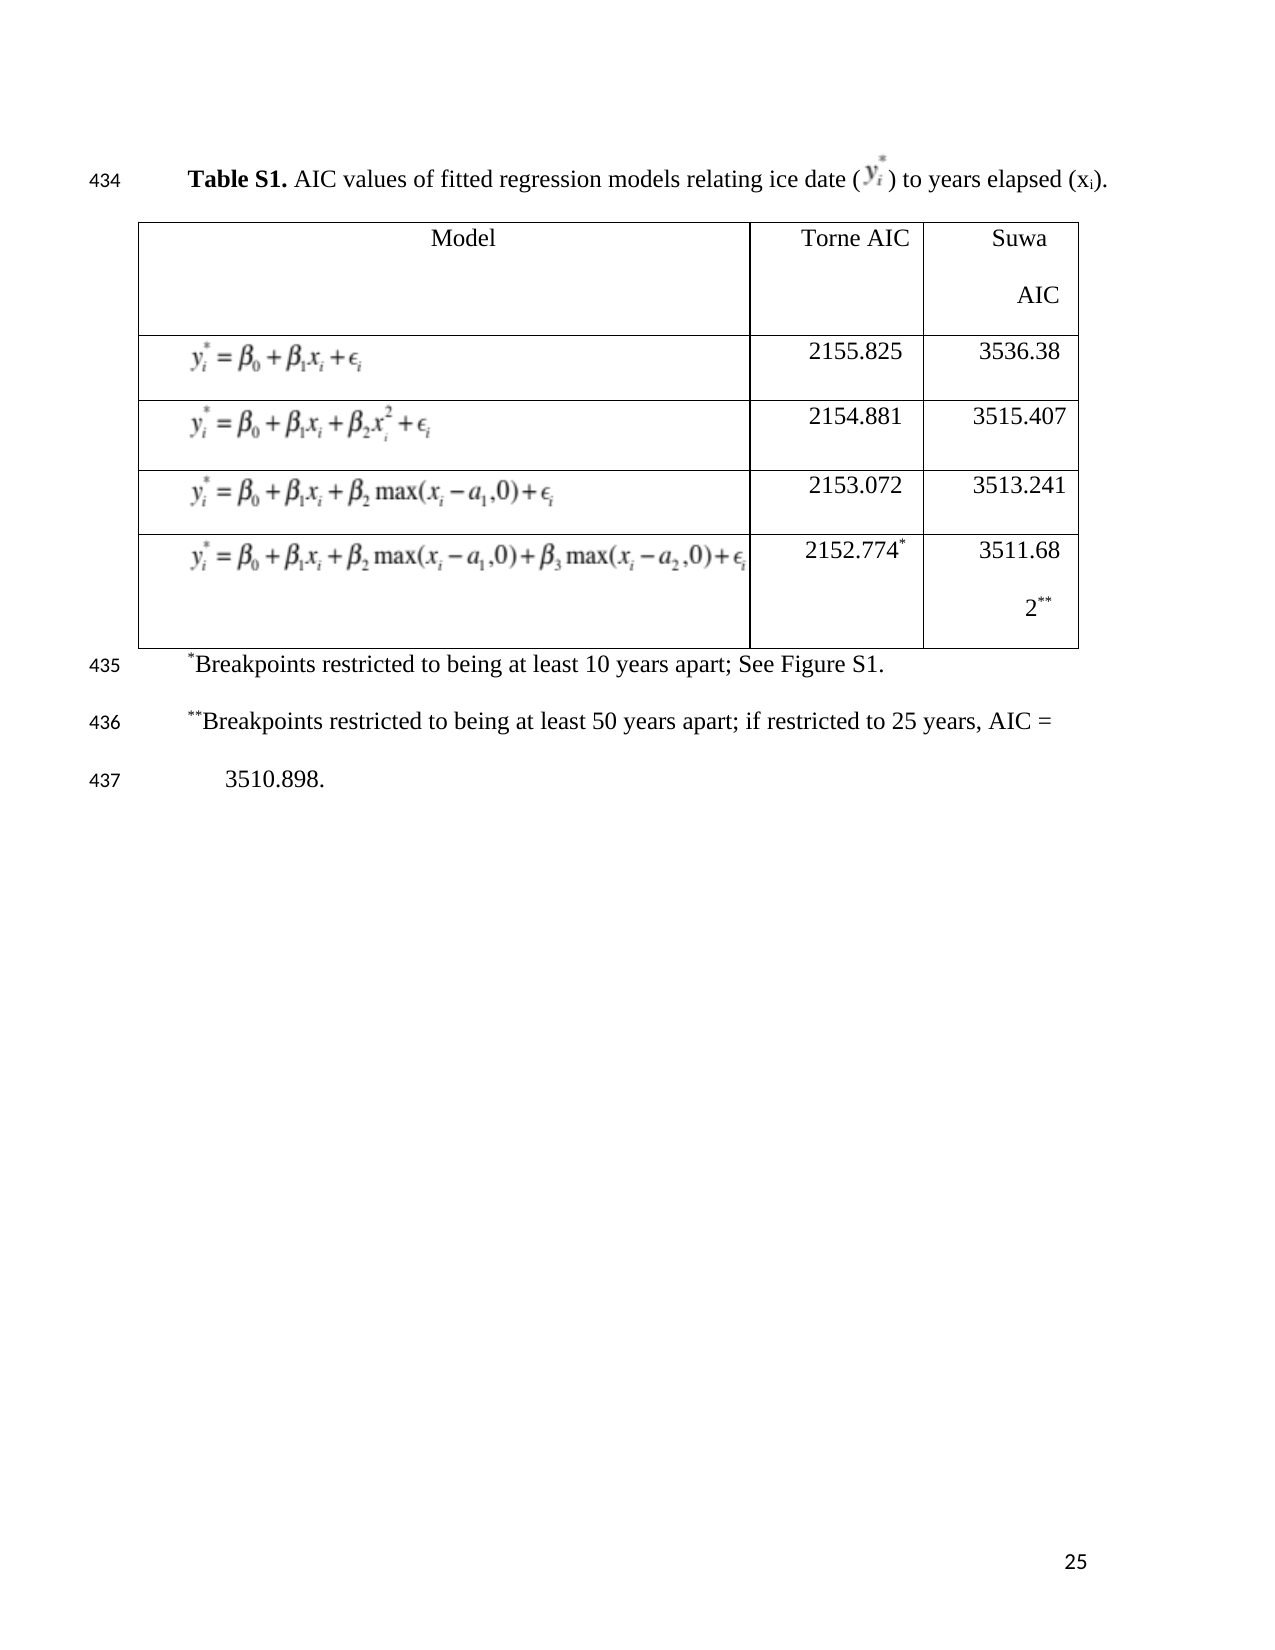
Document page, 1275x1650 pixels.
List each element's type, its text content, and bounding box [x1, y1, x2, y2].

table_cell 2152.774* [751, 535, 923, 648]
table_cell 3536.38 [924, 336, 1078, 400]
table_cell 2155.825 [751, 336, 923, 400]
text Table S1. AIC values of fitted regression models relating ice date () to years elapsed (xi). [187, 150, 1125, 193]
table_header Torne AIC [751, 223, 923, 335]
table_cell 3513.241 [924, 471, 1078, 534]
table_cell [139, 336, 749, 400]
text *Breakpoints restricted to being at least 10 years apart; See Figure S1. [187, 649, 1125, 678]
table_cell 2154.881 [751, 401, 923, 469]
table_cell 3515.407 [924, 401, 1078, 469]
table_cell [139, 535, 749, 648]
table_cell 3511.682** [924, 535, 1078, 648]
text **Breakpoints restricted to being at least 50 years apart; if restricted to 25 years, AIC = 3510.898. [187, 706, 1125, 793]
table_cell [139, 401, 749, 469]
table_cell 2153.072 [751, 471, 923, 534]
table_header Suwa AIC [924, 223, 1078, 335]
table_header Model [139, 223, 749, 335]
table_cell [139, 471, 749, 534]
